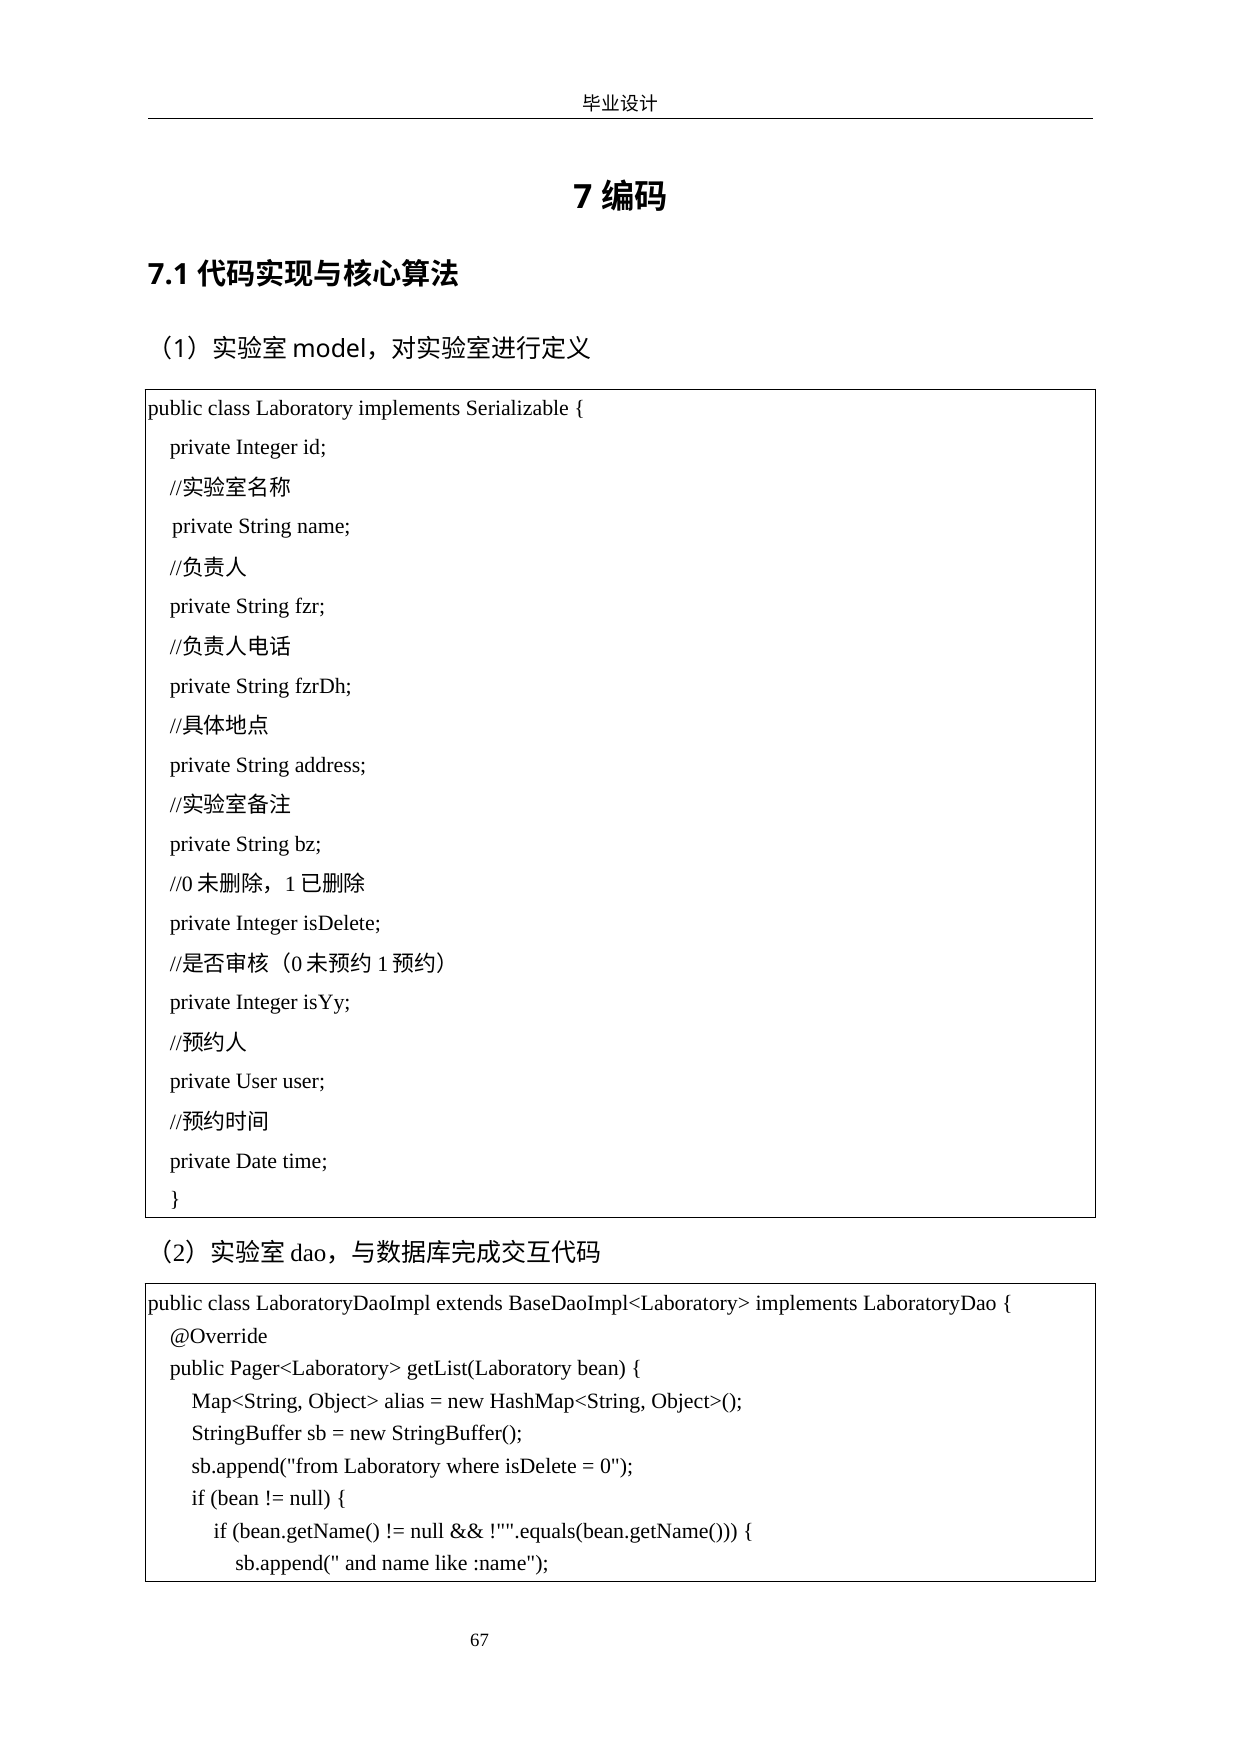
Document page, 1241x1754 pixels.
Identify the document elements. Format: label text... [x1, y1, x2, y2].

text sb.append("from Laboratory where isDelete = 0"); [148, 1449, 1093, 1481]
text private String name; [146, 507, 1095, 542]
text public class LaboratoryDaoImpl extends BaseDaoImpl<Laboratory> implements LaboratoryDao { [146, 1284, 1095, 1319]
text 7 编码 [148, 162, 1093, 227]
text //预约时间 [146, 1100, 1095, 1136]
text public class Laboratory implements Serializable { [146, 390, 1095, 424]
text if (bean.getName() != null && !"".equals(bean.getName())) { [148, 1514, 1093, 1543]
text //负责人电话 [146, 625, 1095, 661]
text private String bz; [146, 824, 1095, 860]
text private User user; [146, 1062, 1095, 1097]
text StringBuffer sb = new StringBuffer(); [148, 1416, 1093, 1449]
text （2）实验室dao，与数据库完成交互代码 [148, 1218, 1093, 1283]
text //0未删除，1已删除 [146, 863, 1095, 898]
text （1）实验室model，对实验室进行定义 [148, 314, 1093, 379]
text @Override [148, 1319, 1093, 1351]
text //是否审核（0未预约 1预约） [146, 942, 1095, 978]
text if (bean != null) { [148, 1481, 1093, 1514]
text } [146, 1179, 1095, 1217]
text private Integer isYy; [146, 982, 1095, 1018]
text //具体地点 [146, 704, 1095, 740]
text //实验室名称 [146, 466, 1095, 502]
text public Pager<Laboratory> getList(Laboratory bean) { [148, 1351, 1093, 1384]
text private String address; [146, 745, 1095, 781]
text //实验室备注 [146, 784, 1095, 819]
subtitle 7.1 代码实现与核心算法 [148, 239, 1093, 304]
text private Date time; [146, 1141, 1095, 1176]
text private String fzrDh; [146, 666, 1095, 701]
text private Integer id; [146, 427, 1095, 463]
text //负责人 [146, 546, 1095, 582]
text private Integer isDelete; [146, 903, 1095, 939]
text //预约人 [146, 1021, 1095, 1057]
text private String fzr; [146, 587, 1095, 622]
text sb.append(" and name like :name"); [146, 1543, 1095, 1581]
text Map<String, Object> alias = new HashMap<String, Object>(); [148, 1384, 1093, 1416]
